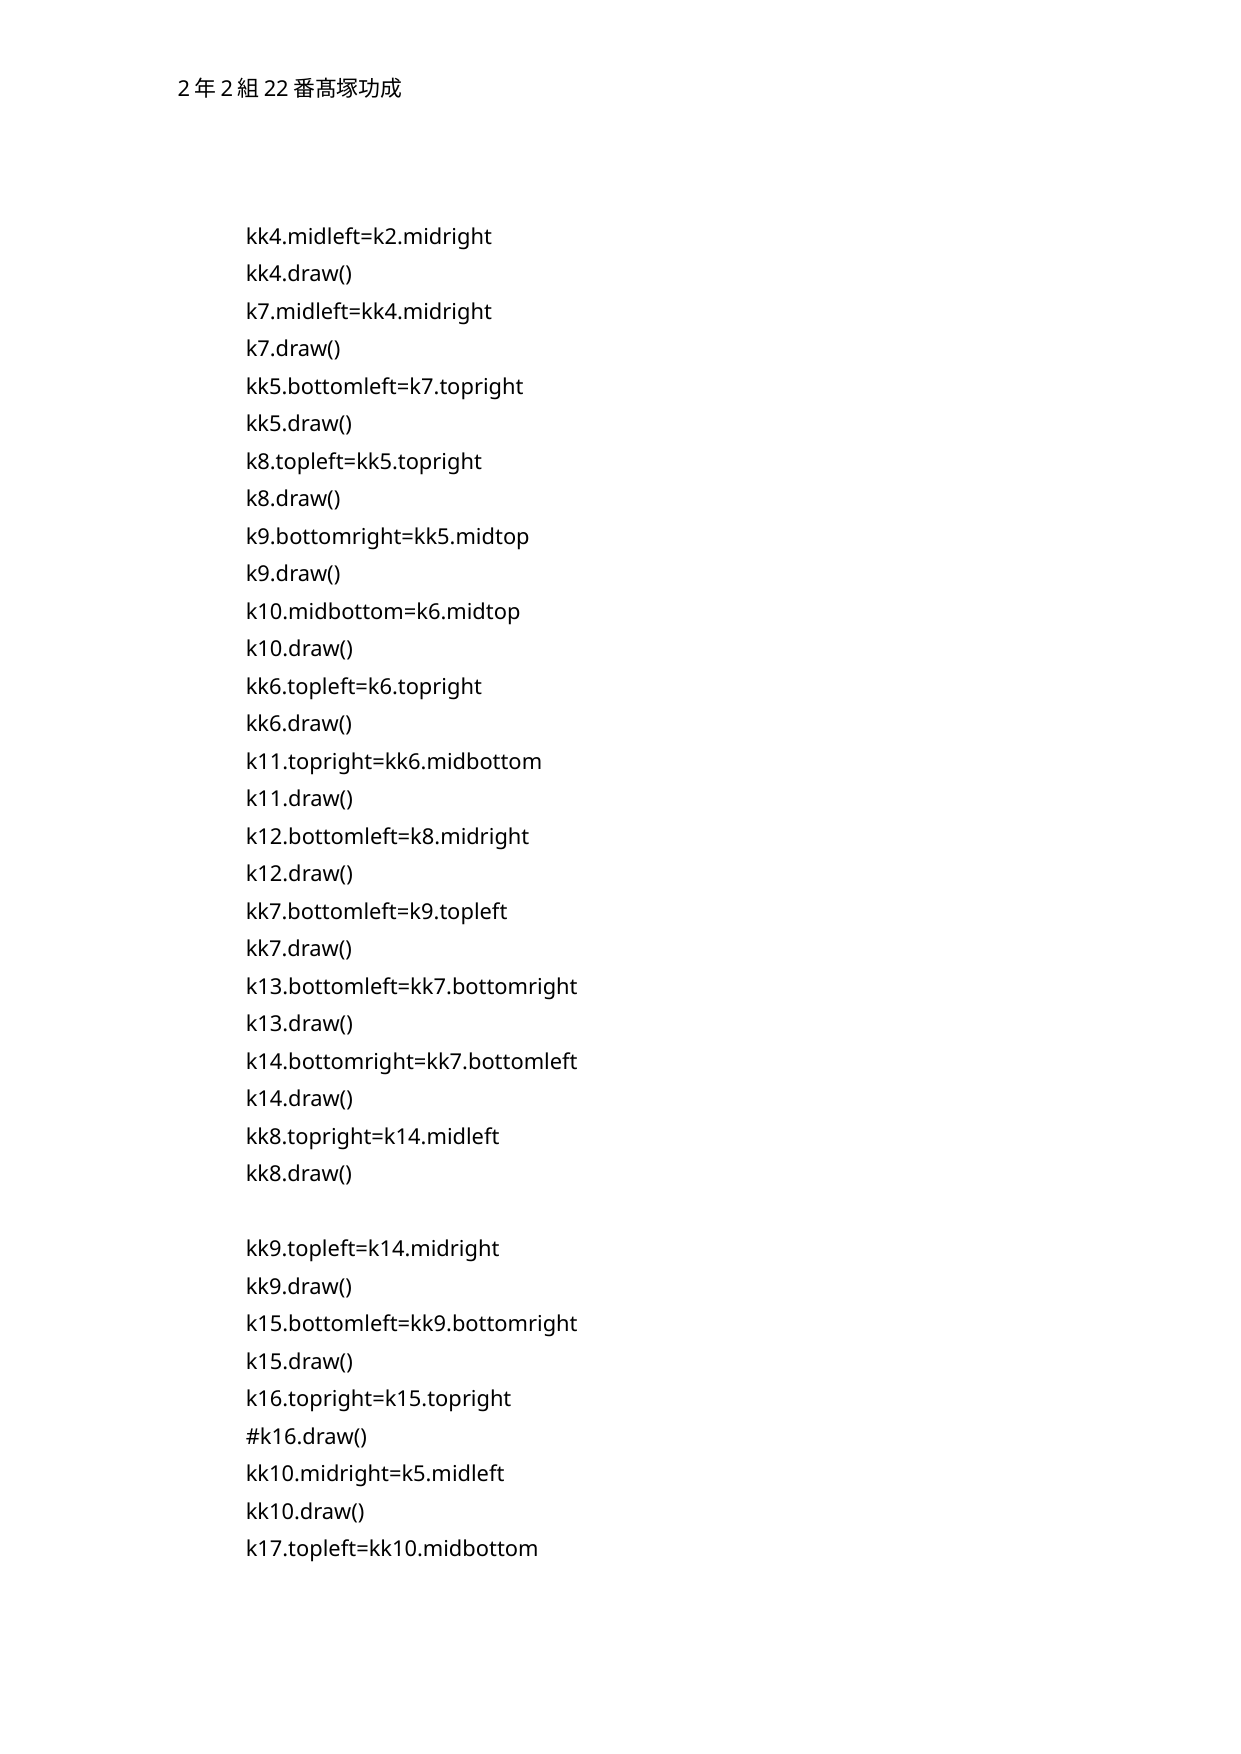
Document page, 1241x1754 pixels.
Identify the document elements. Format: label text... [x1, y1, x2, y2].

text k12.bottomleft=k8.midright [177, 817, 1063, 854]
text k9.draw() [177, 554, 1063, 592]
text kk9.topleft=k14.midright [177, 1229, 1063, 1267]
text k9.bottomright=kk5.midtop [177, 517, 1063, 554]
text kk9.draw() [177, 1267, 1063, 1304]
text k15.draw() [177, 1342, 1063, 1379]
text kk7.bottomleft=k9.topleft [177, 892, 1063, 929]
text kk10.midright=k5.midleft [177, 1454, 1063, 1492]
text k10.draw() [177, 629, 1063, 667]
text k11.draw() [177, 779, 1063, 817]
text kk8.topright=k14.midleft [177, 1117, 1063, 1154]
text k7.draw() [177, 329, 1063, 367]
text k8.draw() [177, 479, 1063, 517]
text k12.draw() [177, 854, 1063, 892]
text kk7.draw() [177, 929, 1063, 967]
text k13.draw() [177, 1004, 1063, 1042]
text kk5.draw() [177, 404, 1063, 442]
text k8.topleft=kk5.topright [177, 442, 1063, 479]
text kk4.draw() [177, 254, 1063, 292]
text kk4.midleft=k2.midright [177, 217, 1063, 254]
text kk5.bottomleft=k7.topright [177, 367, 1063, 404]
text kk8.draw() [177, 1154, 1063, 1192]
text k14.bottomright=kk7.bottomleft [177, 1042, 1063, 1079]
text kk6.draw() [177, 704, 1063, 742]
text k17.topleft=kk10.midbottom [177, 1529, 1063, 1567]
text #k16.draw() [177, 1417, 1063, 1454]
text k10.midbottom=k6.midtop [177, 592, 1063, 629]
text k11.topright=kk6.midbottom [177, 742, 1063, 779]
text k7.midleft=kk4.midright [177, 292, 1063, 329]
text k13.bottomleft=kk7.bottomright [177, 967, 1063, 1004]
text k15.bottomleft=kk9.bottomright [177, 1304, 1063, 1342]
text kk10.draw() [177, 1492, 1063, 1529]
text kk6.topleft=k6.topright [177, 667, 1063, 704]
text k14.draw() [177, 1079, 1063, 1117]
text k16.topright=k15.topright [177, 1379, 1063, 1417]
